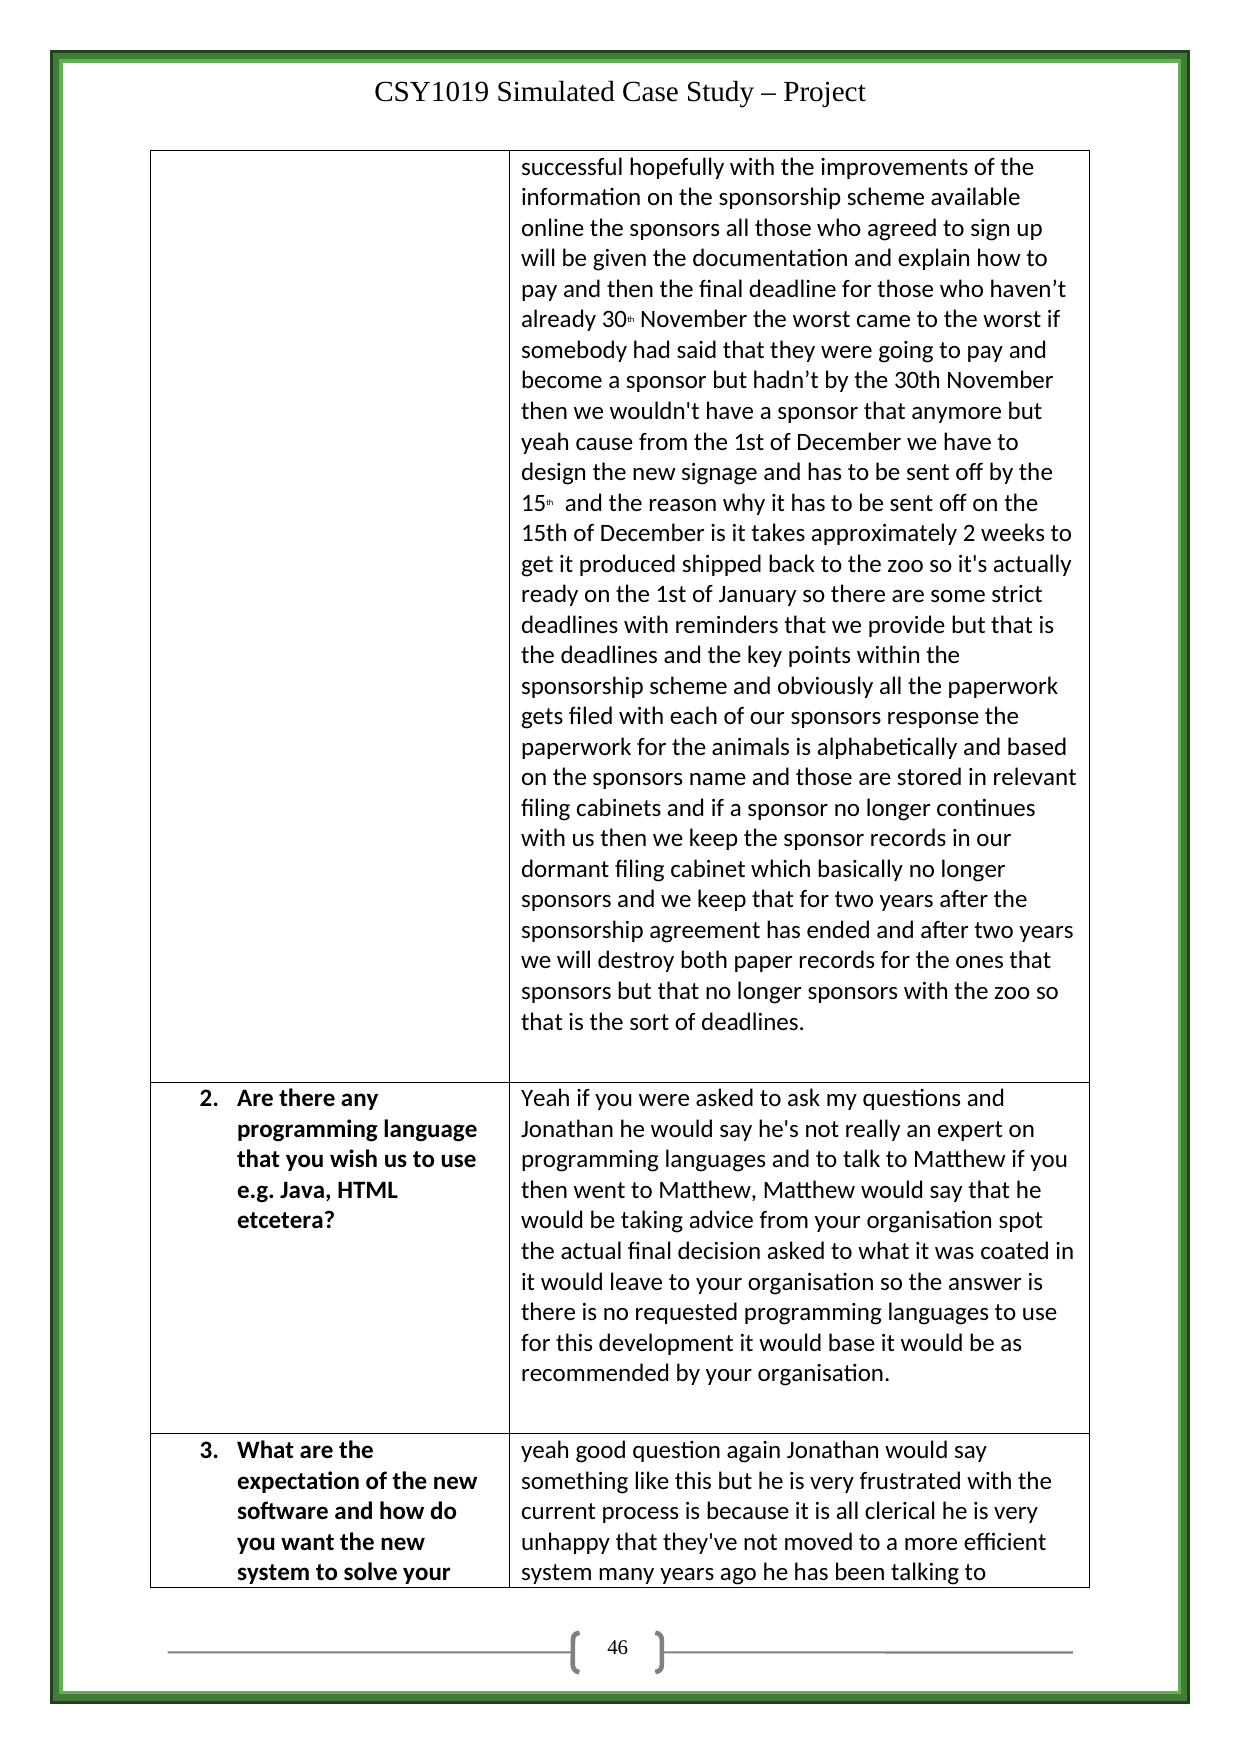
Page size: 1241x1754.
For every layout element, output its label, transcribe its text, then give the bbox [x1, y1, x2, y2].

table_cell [510, 1434, 1089, 1587]
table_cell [151, 1434, 509, 1587]
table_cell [151, 151, 509, 1082]
table_cell Are there any programming language that you wish us to use e.g. Java, HTML etcetera? [151, 1083, 509, 1433]
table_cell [510, 151, 1089, 1082]
table_cell Yeah if you were asked to ask my questions and Jonathan he would say he's not really an expert on programming languages and to talk to Matthew if you then went to Matthew, Matthew would say that he would be taking advice from your organisation spot the actual final decision asked to what it was coated in it would leave to your organisation so the answer is there is no requested programming languages to use for this development it would base it would be as recommended by your organisation. [510, 1083, 1089, 1433]
